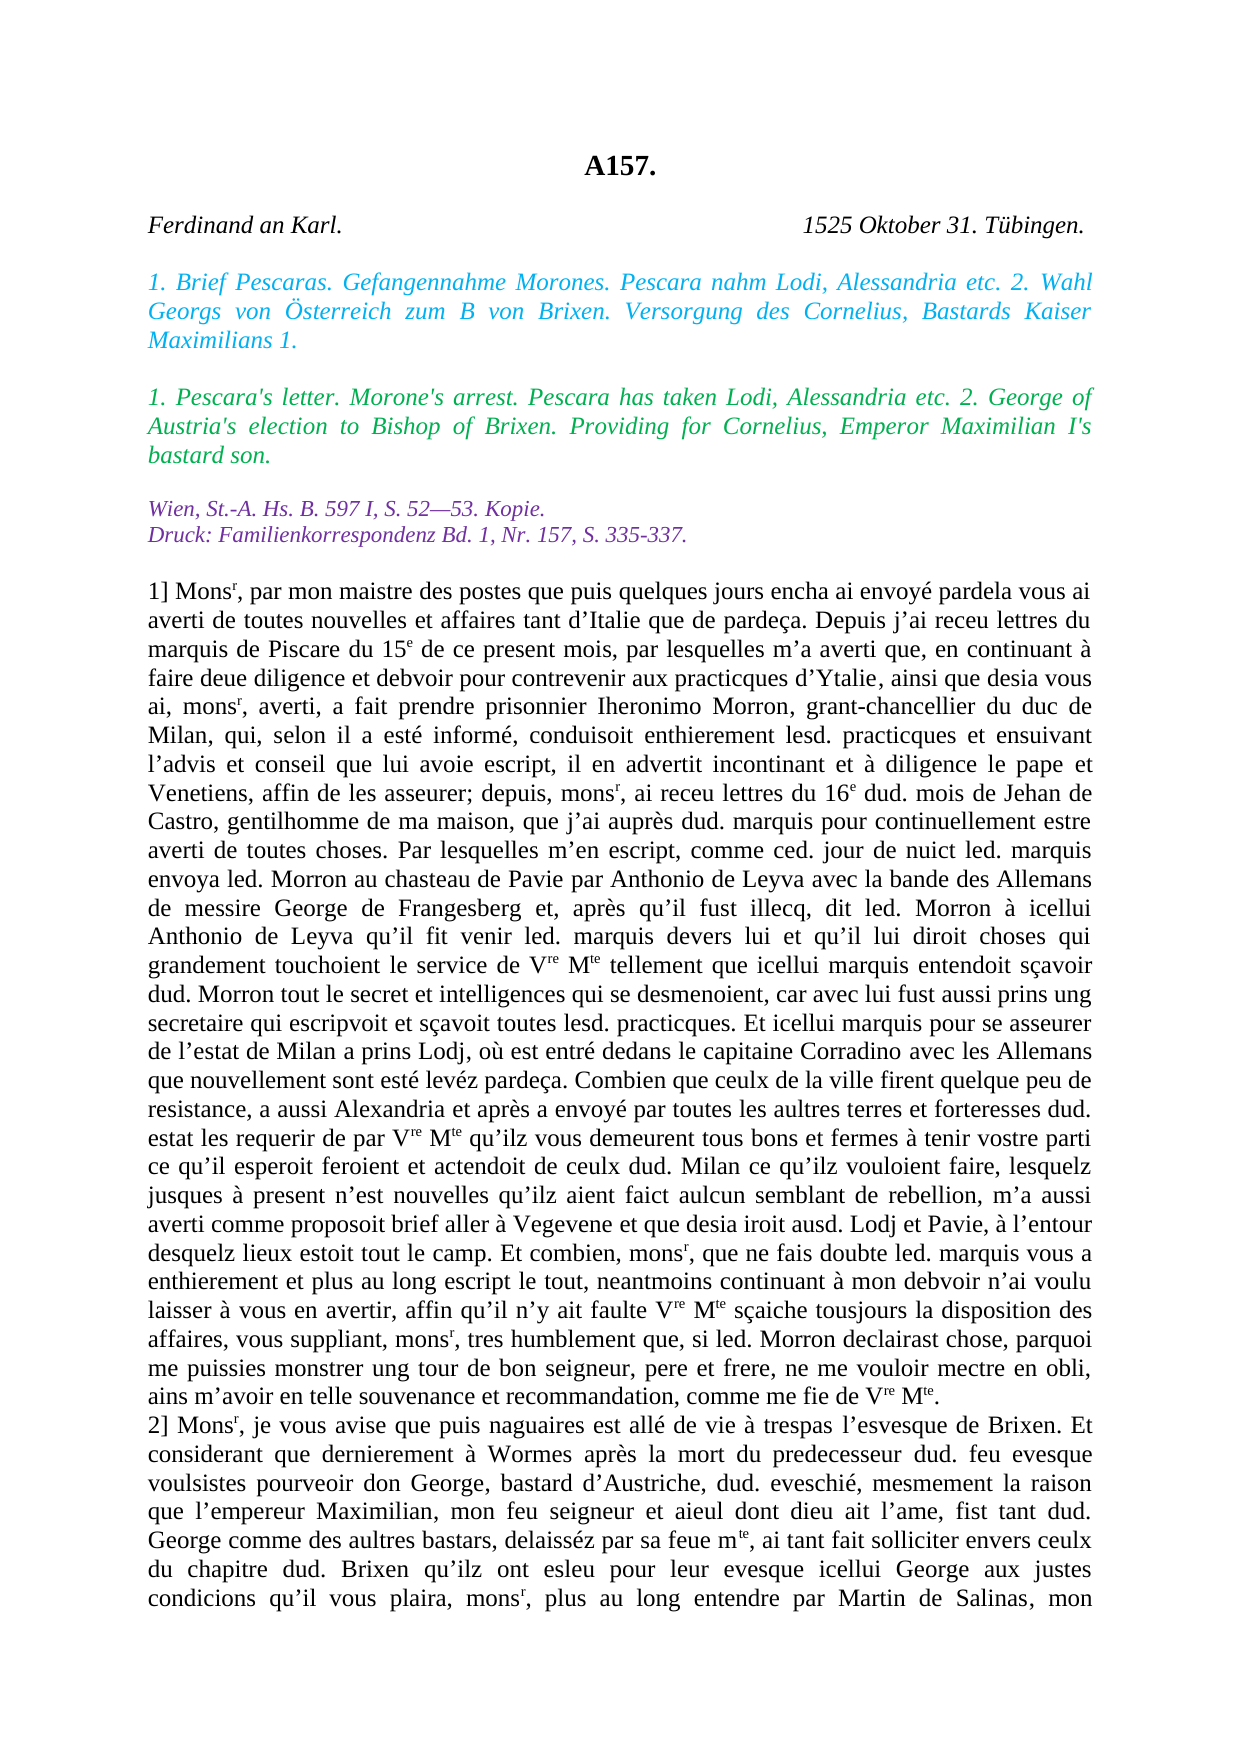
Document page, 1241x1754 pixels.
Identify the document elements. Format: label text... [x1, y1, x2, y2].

table_header 1525 Oktober 31. Tübingen. [616, 210, 1096, 239]
text Wien, St.-A. Hs. B. 597 I, S. 52—53. Kopie. [148, 495, 1093, 521]
text Druck: Familienkorrespondenz Bd. 1, Nr. 157, S. 335-337. [148, 521, 1093, 548]
text 1. Brief Pescaras. Gefangennahme Morones. Pescara nahm Lodi, Alessandria etc. 2. Wahl Georgs von Österreich zum B von Brixen. Versorgung des Cornelius, Bastards Kaiser Maximilians 1. [148, 267, 1093, 354]
text 1] Monsr, par mon maistre des postes que puis quelques jours encha ai envoyé pardela vous ai averti de toutes nouvelles et affaires tant d’Italie que de pardeça. Depuis j’ai receu lettres du marquis de Piscare du 15e de ce present mois, par lesquelles m’a averti que, en continuant à faire deue diligence et debvoir pour contrevenir aux practicques d’Ytalie, ainsi que desia vous ai, monsr, averti, a fait prendre prisonnier Iheronimo Morron, grant-chancellier du duc de Milan, qui, selon il a esté informé, conduisoit enthierement lesd. practicques et ensuivant l’advis et conseil que lui avoie escript, il en advertit incontinant et à diligence le pape et Venetiens, affin de les asseurer; depuis, monsr, ai receu lettres du 16e dud. mois de Jehan de Castro, gentilhomme de ma maison, que j’ai auprès dud. marquis pour continuellement estre averti de toutes choses. Par lesquelles m’en escript, comme ced. jour de nuict led. marquis envoya led. Morron au chasteau de Pavie par Anthonio de Leyva avec la bande des Allemans de messire George de Frangesberg et, après qu’il fust illecq, dit led. Morron à icellui Anthonio de Leyva qu’il fit venir led. marquis devers lui et qu’il lui diroit choses qui grandement touchoient le service de Vre Mte tellement que icellui marquis entendoit sçavoir dud. Morron tout le secret et intelligences qui se desmenoient, car avec lui fust aussi prins ung secretaire qui escripvoit et sçavoit toutes lesd. practicques. Et icellui marquis pour se asseurer de l’estat de Milan a prins Lodj, où est entré dedans le capitaine Corradino avec les Allemans que nouvellement sont esté levéz pardeça. Combien que ceulx de la ville firent quelque peu de resistance, a aussi Alexandria et après a envoyé par toutes les aultres terres et forteresses dud. estat les requerir de par Vre Mte qu’ilz vous demeurent tous bons et fermes à tenir vostre parti ce qu’il esperoit feroient et actendoit de ceulx dud. Milan ce qu’ilz vouloient faire, lesquelz jusques à present n’est nouvelles qu’ilz aient faict aulcun semblant de rebellion, m’a aussi averti comme proposoit brief aller à Vegevene et que desia iroit ausd. Lodj et Pavie, à l’entour desquelz lieux estoit tout le camp. Et combien, monsr, que ne fais doubte led. marquis vous a enthierement et plus au long escript le tout, neantmoins continuant à mon debvoir n’ai voulu laisser à vous en avertir, affin qu’il n’y ait faulte Vre Mte sçaiche tousjours la disposition des affaires, vous suppliant, monsr, tres humblement que, si led. Morron declairast chose, parquoi me puissies monstrer ung tour de bon seigneur, pere et frere, ne me vouloir mectre en obli, ains m’avoir en telle souvenance et recommandation, comme me fie de Vre Mte. [148, 576, 1093, 1410]
table_header Ferdinand an Karl. [136, 210, 616, 239]
text 1. Pescara's letter. Morone's arrest. Pescara has taken Lodi, Alessandria etc. 2. George of Austria's election to Bishop of Brixen. Providing for Cornelius, Emperor Maximilian I's bastard son. [148, 382, 1093, 469]
text A157. [148, 148, 1093, 181]
